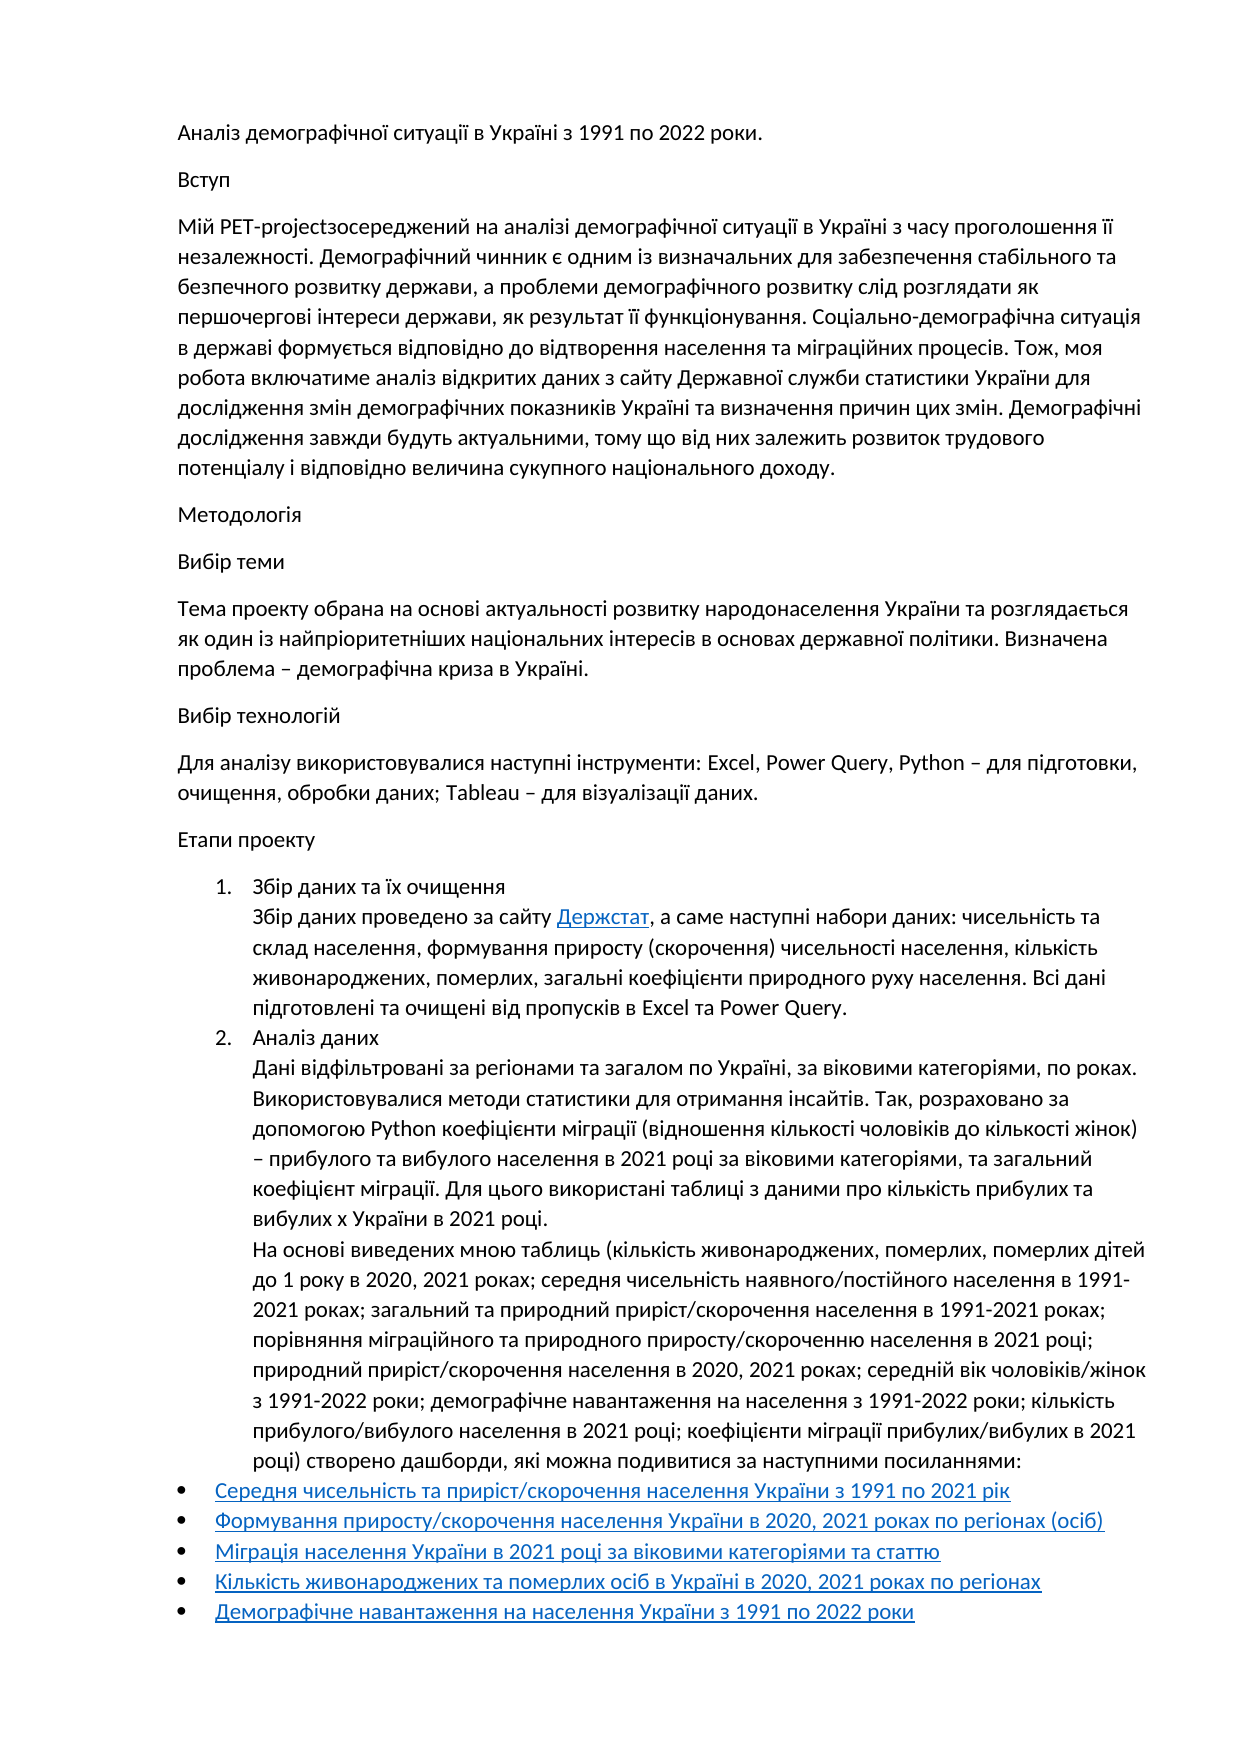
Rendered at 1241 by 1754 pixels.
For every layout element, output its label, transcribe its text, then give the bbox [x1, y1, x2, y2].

text Методологія [177, 500, 1152, 528]
list Кількість живонароджених та померлих осіб в Україні в 2020, 2021 роках по регіонах [177, 1567, 1152, 1595]
text Етапи проекту [177, 825, 1152, 853]
list Аналіз даних [215, 1023, 1152, 1051]
list Збір даних та їх очищення [215, 872, 1152, 900]
text Вступ [177, 165, 1152, 193]
list Середня чисельність та приріст/скорочення населення України з 1991 по 2021 рік [177, 1476, 1152, 1504]
list Дані відфільтровані за регіонами та загалом по Україні, за віковими категоріями, по роках. [252, 1053, 1152, 1082]
list Формування приросту/скорочення населення України в 2020, 2021 роках по регіонах (осіб) [177, 1507, 1152, 1535]
text Для аналізу використовувалися наступні інструменти: Excel, Power Query, Python – для підготовки, очищення, обробки даних; Tableau – для візуалізації даних. [177, 748, 1152, 807]
text Вибір теми [177, 547, 1152, 575]
list Демографічне навантаження на населення України з 1991 по 2022 роки [177, 1597, 1152, 1625]
text Аналіз демографічної ситуації в Україні з 1991 по 2022 роки. [177, 118, 1152, 146]
list На основі виведених мною таблиць (кількість живонароджених, померлих, померлих дітей до 1 року в 2020, 2021 роках; середня чисельність наявного/постійного населення в 1991-2021 роках; загальний та природний приріст/скорочення населення в 1991-2021 роках; порівняння міграційного та природного приросту/скороченню населення в 2021 році; природний приріст/скорочення населення в 2020, 2021 роках; середній вік чоловіків/жінок з 1991-2022 роки; демографічне навантаження на населення з 1991-2022 роки; кількість прибулого/вибулого населення в 2021 році; коефіцієнти міграції прибулих/вибулих в 2021 році) створено дашборди, які можна подивитися за наступними посиланнями: [252, 1235, 1152, 1474]
text Вибір технологій [177, 701, 1152, 729]
list Збір даних проведено за сайту Держстат, а саме наступні набори даних: чисельність та склад населення, формування приросту (скорочення) чисельності населення, кількість живонароджених, померлих, загальні коефіцієнти природного руху населення. Всі дані підготовлені та очищені від пропусків в Excel та Power Query. [252, 902, 1152, 1021]
list Міграція населення України в 2021 році за віковими категоріями та статтю [177, 1537, 1152, 1565]
text Тема проекту обрана на основі актуальності розвитку народонаселення України та розглядається як один із найпріоритетніших національних інтересів в основах державної політики. Визначена проблема – демографічна криза в Україні. [177, 594, 1152, 683]
text Мій PET-projectзосереджений на аналізі демографічної ситуації в Україні з часу проголошення її незалежності. Демографічний чинник є одним із визначальних для забезпечення стабільного та безпечного розвитку держави, а проблеми демографічного розвитку слід розглядати як першочергові інтереси держави, як результат її функціонування. Соціально-демографічна ситуація в державі формується відповідно до відтворення населення та міграційних процесів. Тож, моя робота включатиме аналіз відкритих даних з сайту Державної служби статистики України для дослідження змін демографічних показників Україні та визначення причин цих змін. Демографічні дослідження завжди будуть актуальними, тому що від них залежить розвиток трудового потенціалу і відповідно величина сукупного національного доходу. [177, 212, 1152, 482]
list Використовувалися методи статистики для отримання інсайтів. Так, розраховано за допомогою Python коефіцієнти міграції (відношення кількості чоловіків до кількості жінок) – прибулого та вибулого населення в 2021 році за віковими категоріями, та загальний коефіцієнт міграції. Для цього використані таблиці з даними про кількість прибулих та вибулих х України в 2021 році. [252, 1084, 1152, 1233]
